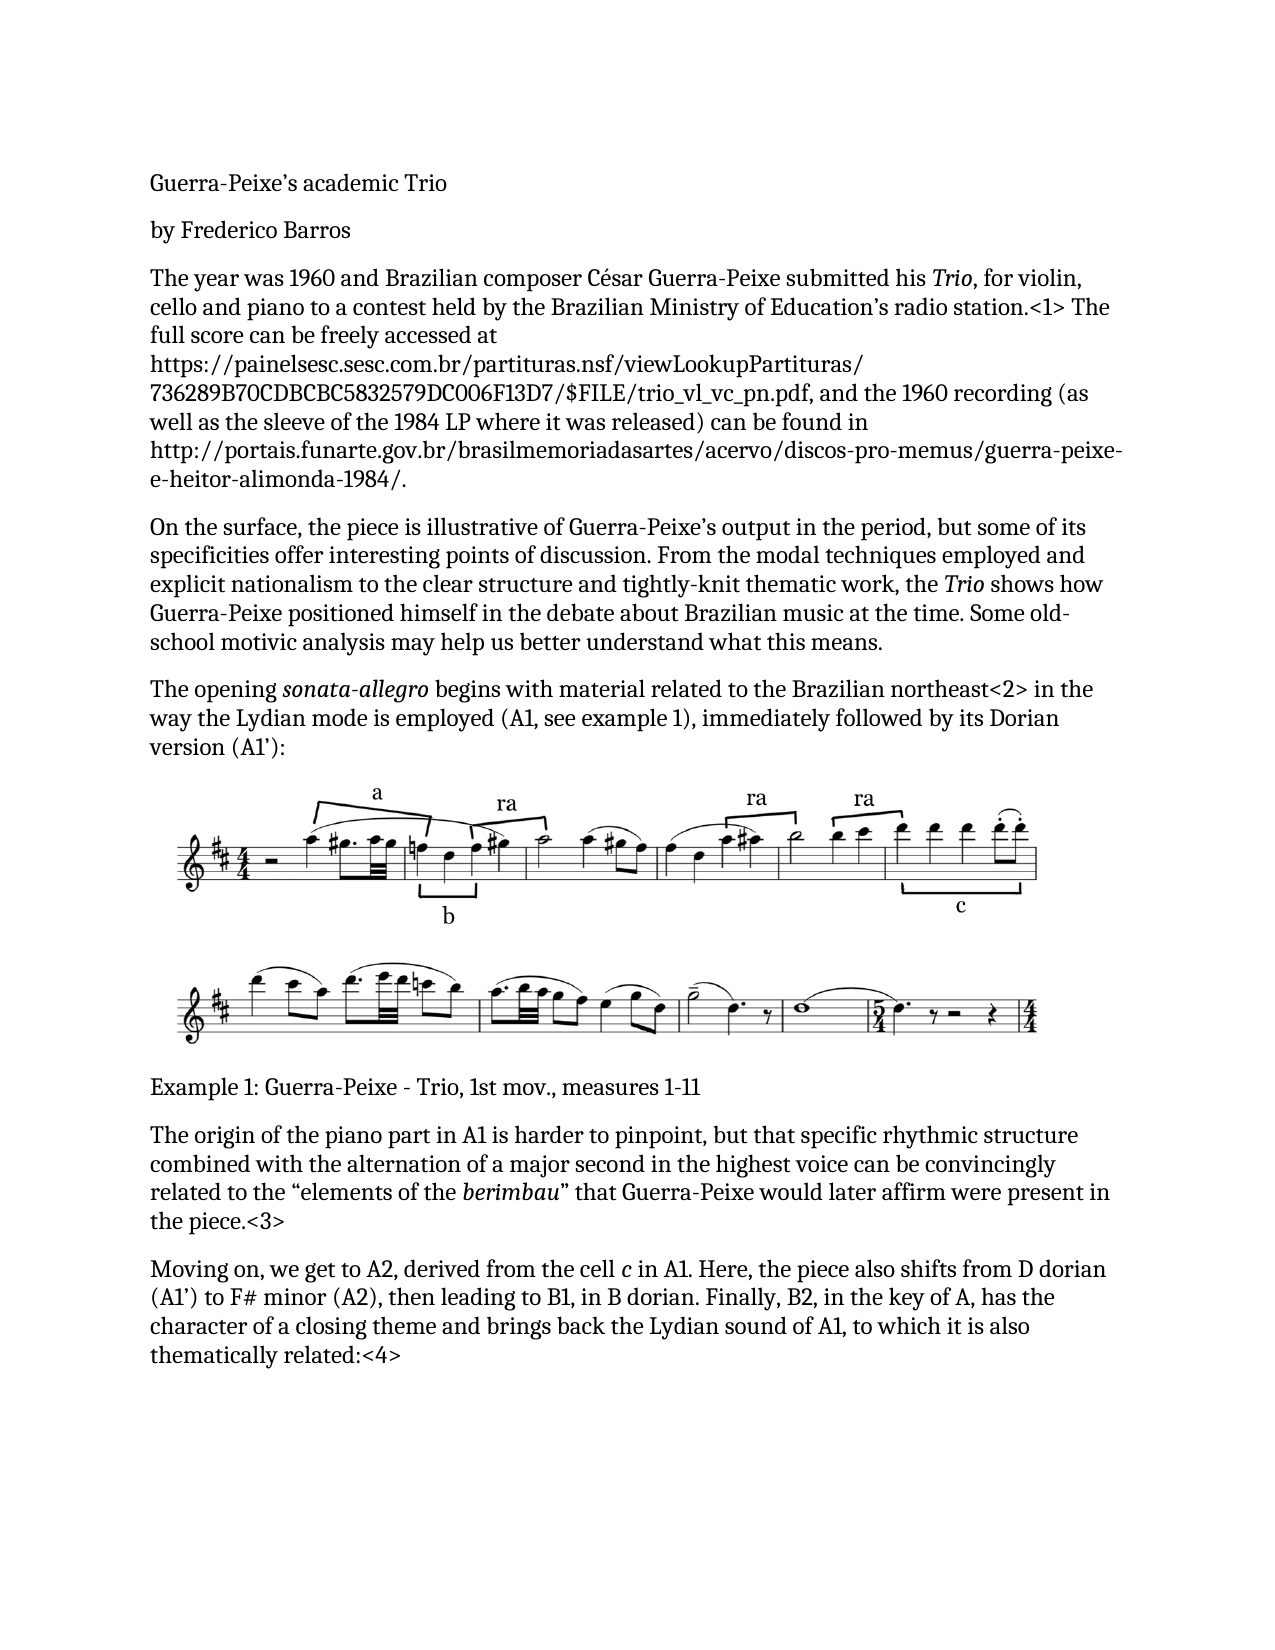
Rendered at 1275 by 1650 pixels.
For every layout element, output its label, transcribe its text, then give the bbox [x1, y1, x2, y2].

text Guerra-Peixe’s academic Trio [150, 169, 1125, 197]
text On the surface, the piece is illustrative of Guerra-Peixe’s output in the period, but some of its specificities offer interesting points of discussion. From the modal techniques employed and explicit nationalism to the clear structure and tightly-knit thematic work, the Trio shows how Guerra-Peixe positioned himself in the debate about Brazilian music at the time. Some old-school motivic analysis may help us better understand what this means. [150, 512, 1125, 656]
picture [168, 780, 1044, 1055]
text The opening sonata-allegro begins with material related to the Brazilian northeast<2> in the way the Lydian mode is employed (A1, see example 1), immediately followed by its Dorian version (A1’): [150, 675, 1125, 761]
text by Frederico Barros [150, 216, 1125, 245]
text Moving on, we get to A2, derived from the cell c in A1. Here, the piece also shifts from D dorian (A1’) to F# minor (A2), then leading to B1, in B dorian. Finally, B2, in the key of A, has the character of a closing theme and brings back the Lydian sound of A1, to which it is also thematically related:<4> [150, 1254, 1125, 1369]
text The year was 1960 and Brazilian composer César Guerra-Peixe submitted his Trio, for violin, cello and piano to a contest held by the Brazilian Ministry of Education’s radio station.<1> The full score can be freely accessed at https://painelsesc.sesc.com.br/partituras.nsf/viewLookupPartituras/736289B70CDBCBC5832579DC006F13D7/$FILE/trio_vl_vc_pn.pdf, and the 1960 recording (as well as the sleeve of the 1984 LP where it was released) can be found in http://portais.funarte.gov.br/brasilmemoriadasartes/acervo/discos-pro-memus/guerra-peixe-e-heitor-alimonda-1984/. [150, 264, 1125, 494]
text Example 1: Guerra-Peixe - Trio, 1st mov., measures 1-11 [150, 1073, 1125, 1102]
text The origin of the piano part in A1 is harder to pinpoint, but that specific rhythmic structure combined with the alternation of a major second in the highest voice can be convincingly related to the “elements of the berimbau” that Guerra-Peixe would later affirm were present in the piece.<3> [150, 1121, 1125, 1236]
